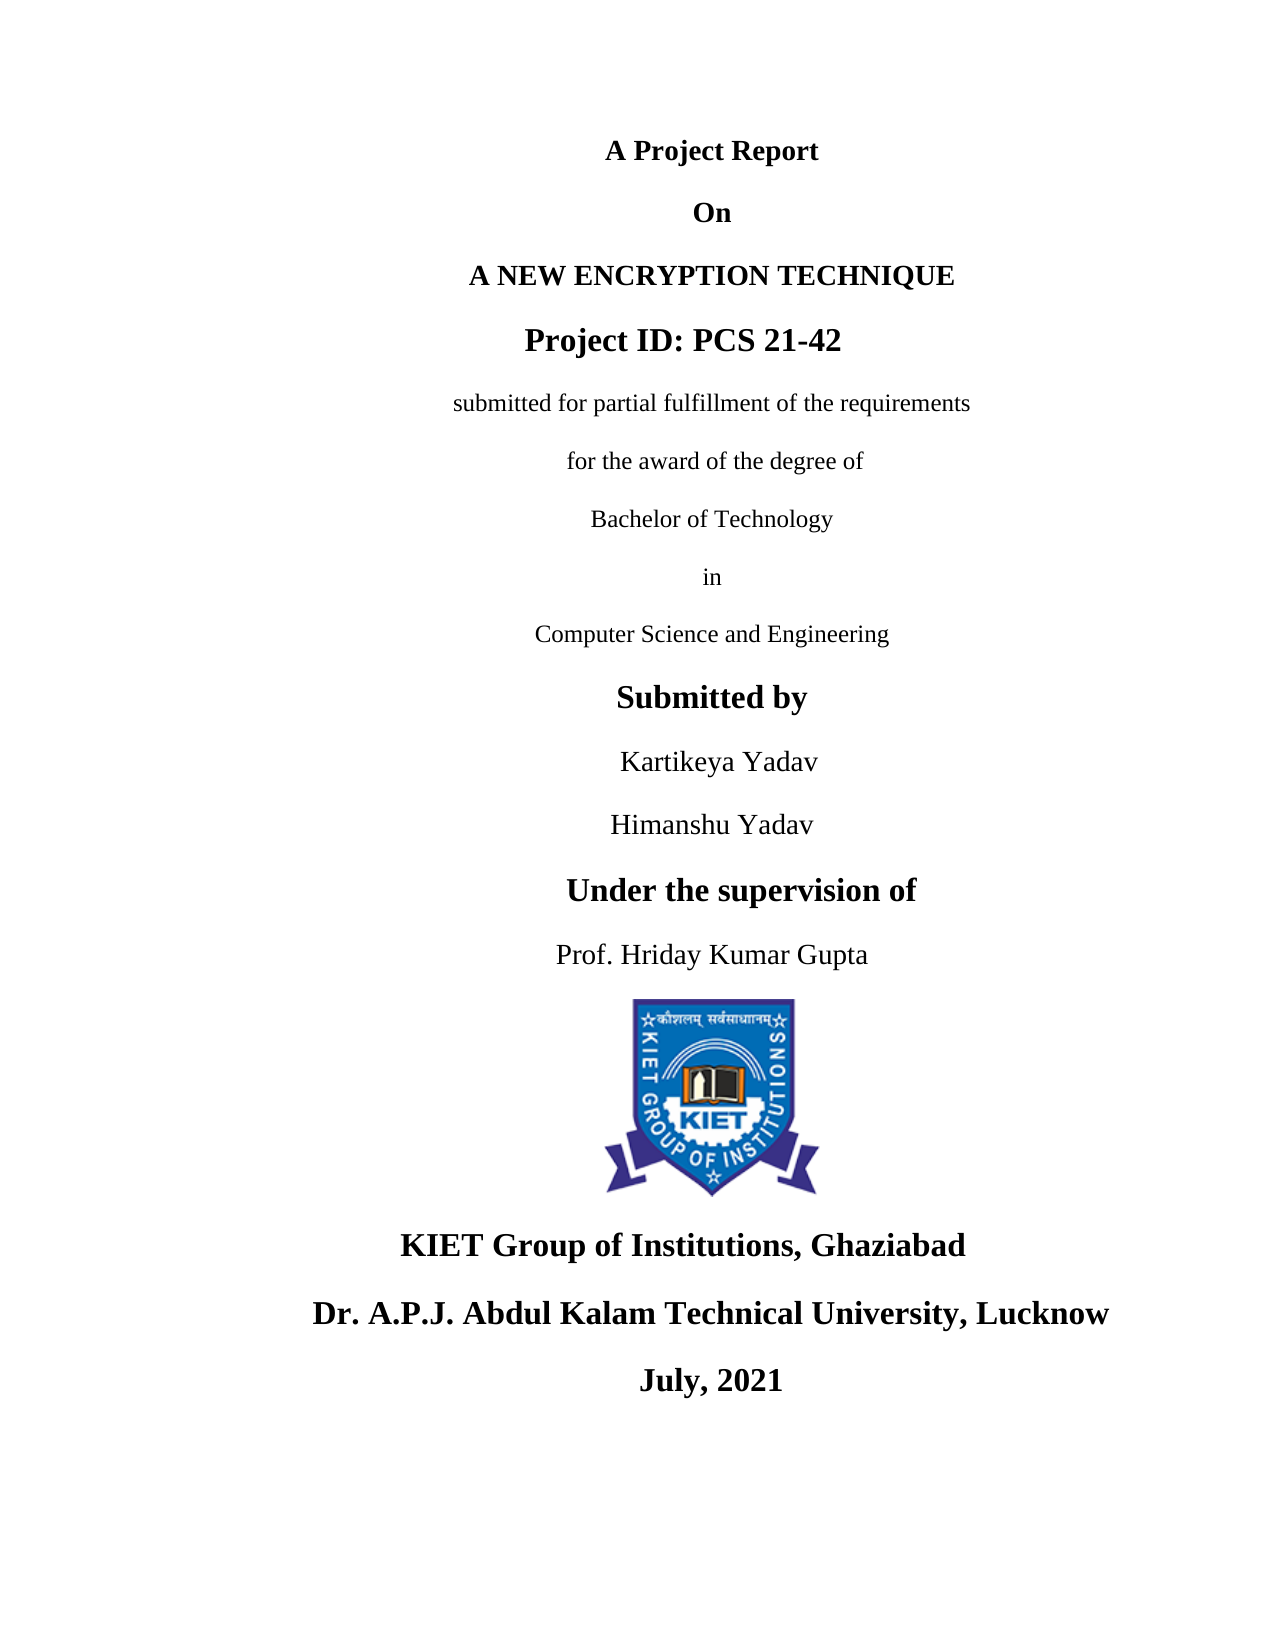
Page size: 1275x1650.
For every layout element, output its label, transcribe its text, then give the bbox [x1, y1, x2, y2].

text KIET Group of Institutions, Ghaziabad [208, 1226, 1158, 1264]
text Computer Science and Engineering [266, 619, 1158, 648]
text Himanshu Yadav [265, 807, 1158, 841]
text On [266, 196, 1158, 229]
text Bachelor of Technology [266, 504, 1158, 532]
text Project ID: PCS 21-42 [208, 321, 1158, 359]
text Submitted by [266, 677, 1158, 716]
text Dr. A.P.J. Abdul Kalam Technical University, Lucknow [208, 1293, 1214, 1331]
text July, 2021 [208, 1361, 1214, 1399]
text in [266, 562, 1158, 590]
text A Project Report [266, 133, 1158, 166]
text for the award of the degree of [266, 446, 1158, 475]
text A NEW ENCRYPTION TECHNIQUE [266, 258, 1158, 292]
text submitted for partial fulfillment of the requirements [266, 388, 1158, 417]
text Kartikeya Yadav [265, 744, 1158, 778]
text Under the supervision of [266, 870, 1158, 908]
picture [604, 999, 820, 1197]
text Prof. Hriday Kumar Gupta [266, 937, 1158, 971]
